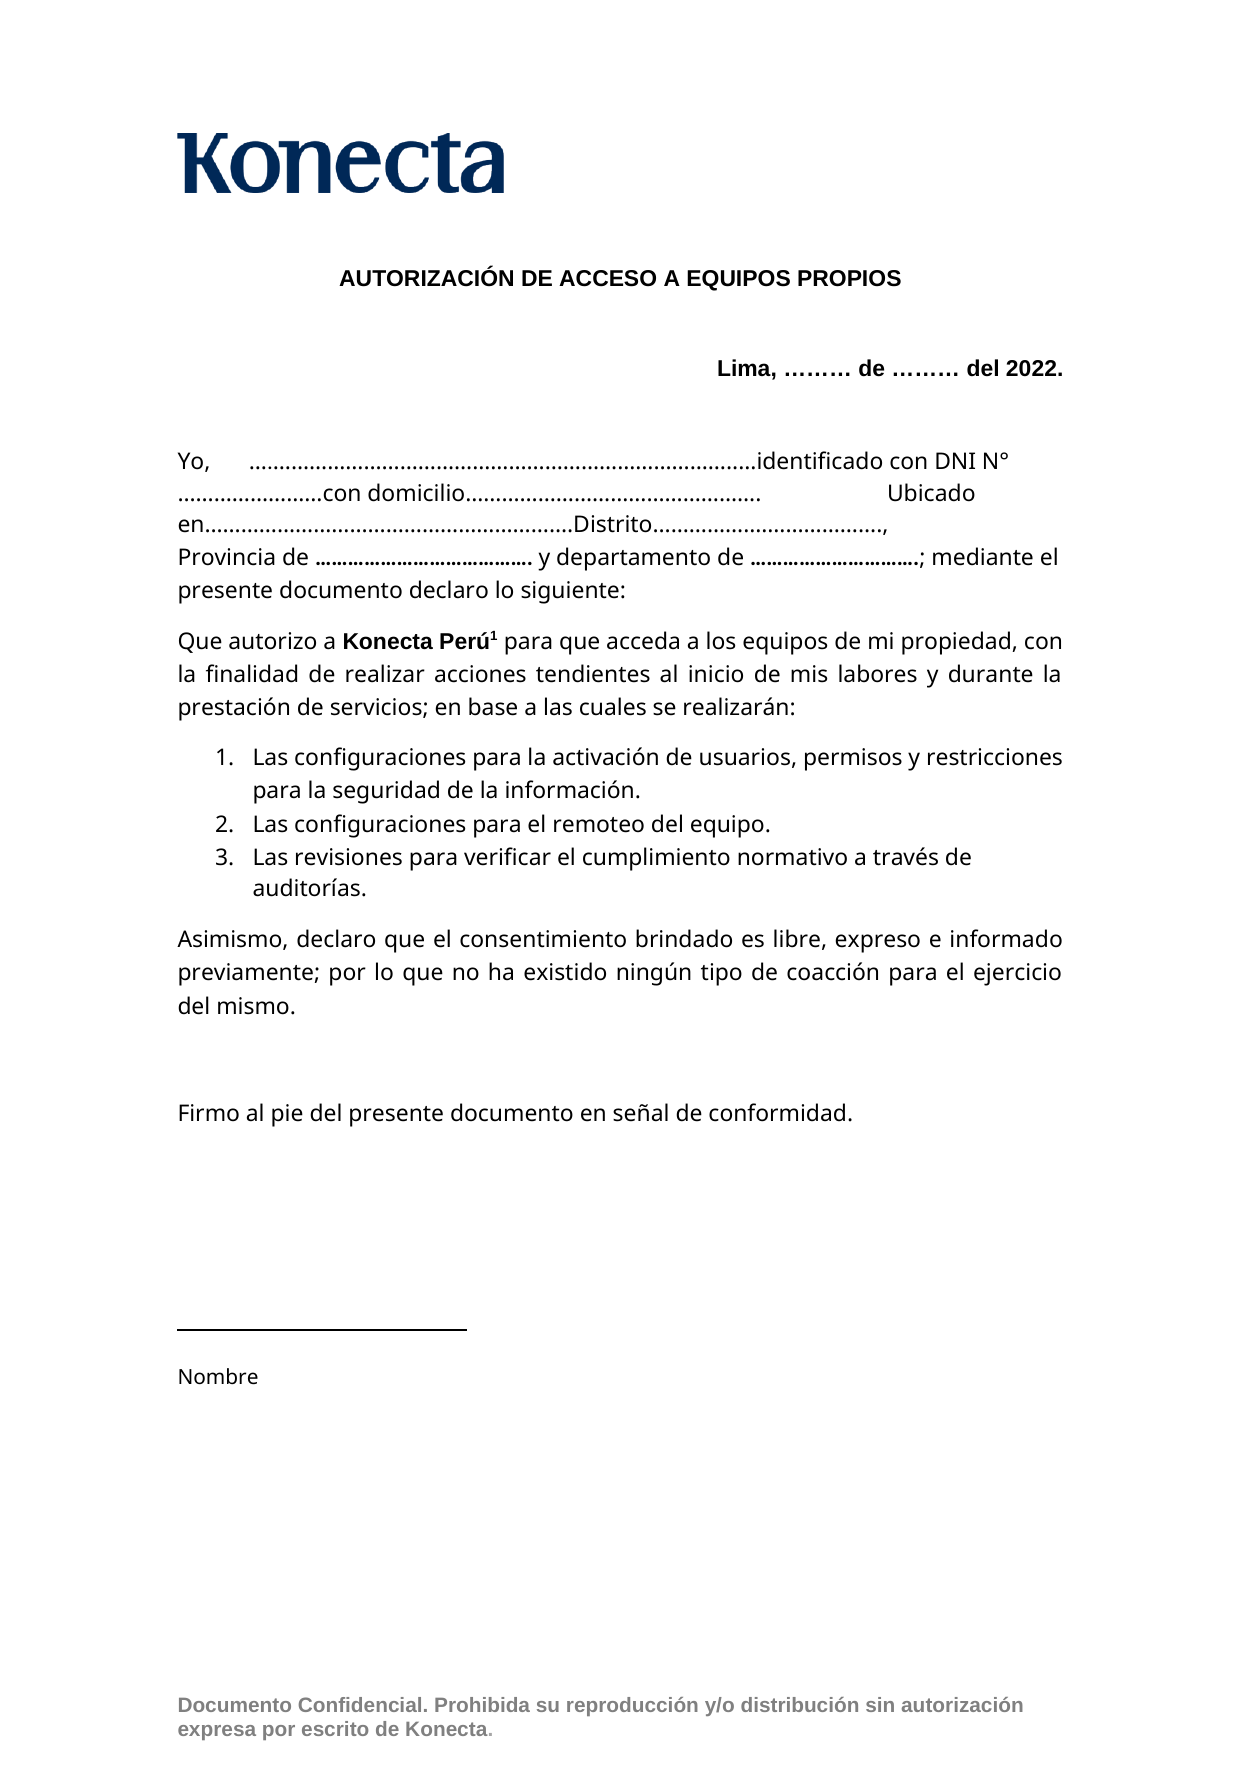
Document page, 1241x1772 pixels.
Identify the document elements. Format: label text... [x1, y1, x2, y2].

text Que autorizo a Konecta Perú1 para que acceda a los equipos de mi propiedad, con la finalidad de realizar acciones tendientes al inicio de mis labores y durante la prestación de servicios; en base a las cuales se realizarán: [177, 624, 1064, 722]
picture [177, 133, 504, 193]
text Firmo al pie del presente documento en señal de conformidad. [177, 1097, 1076, 1128]
text Yo, ….…………………………………………………………………..…identificado con DNI N° ……………………con domicilio…………………………………………. Ubicado en…………………………………………………….Distrito…………….…………………., [177, 445, 1076, 539]
list Las revisiones para verificar el cumplimiento normativo a través de auditorías. [215, 841, 1076, 904]
text Asimismo, declaro que el consentimiento brindado es libre, expreso e informado previamente; por lo que no ha existido ningún tipo de coacción para el ejercicio del mismo. [177, 922, 1064, 1021]
list Las configuraciones para el remoteo del equipo. [215, 808, 1076, 839]
subtitle AUTORIZACIÓN DE ACCESO A EQUIPOS PROPIOS [338, 265, 903, 291]
list Las configuraciones para la activación de usuarios, permisos y restricciones para la seguridad de la información. [215, 741, 1063, 806]
text Provincia de …………………………………. y departamento de ………………………….; mediante el presente documento declaro lo siguiente: [177, 541, 1076, 605]
text Nombre [177, 1365, 1076, 1389]
text Lima, ……… de ……… del 2022. [717, 355, 1076, 381]
